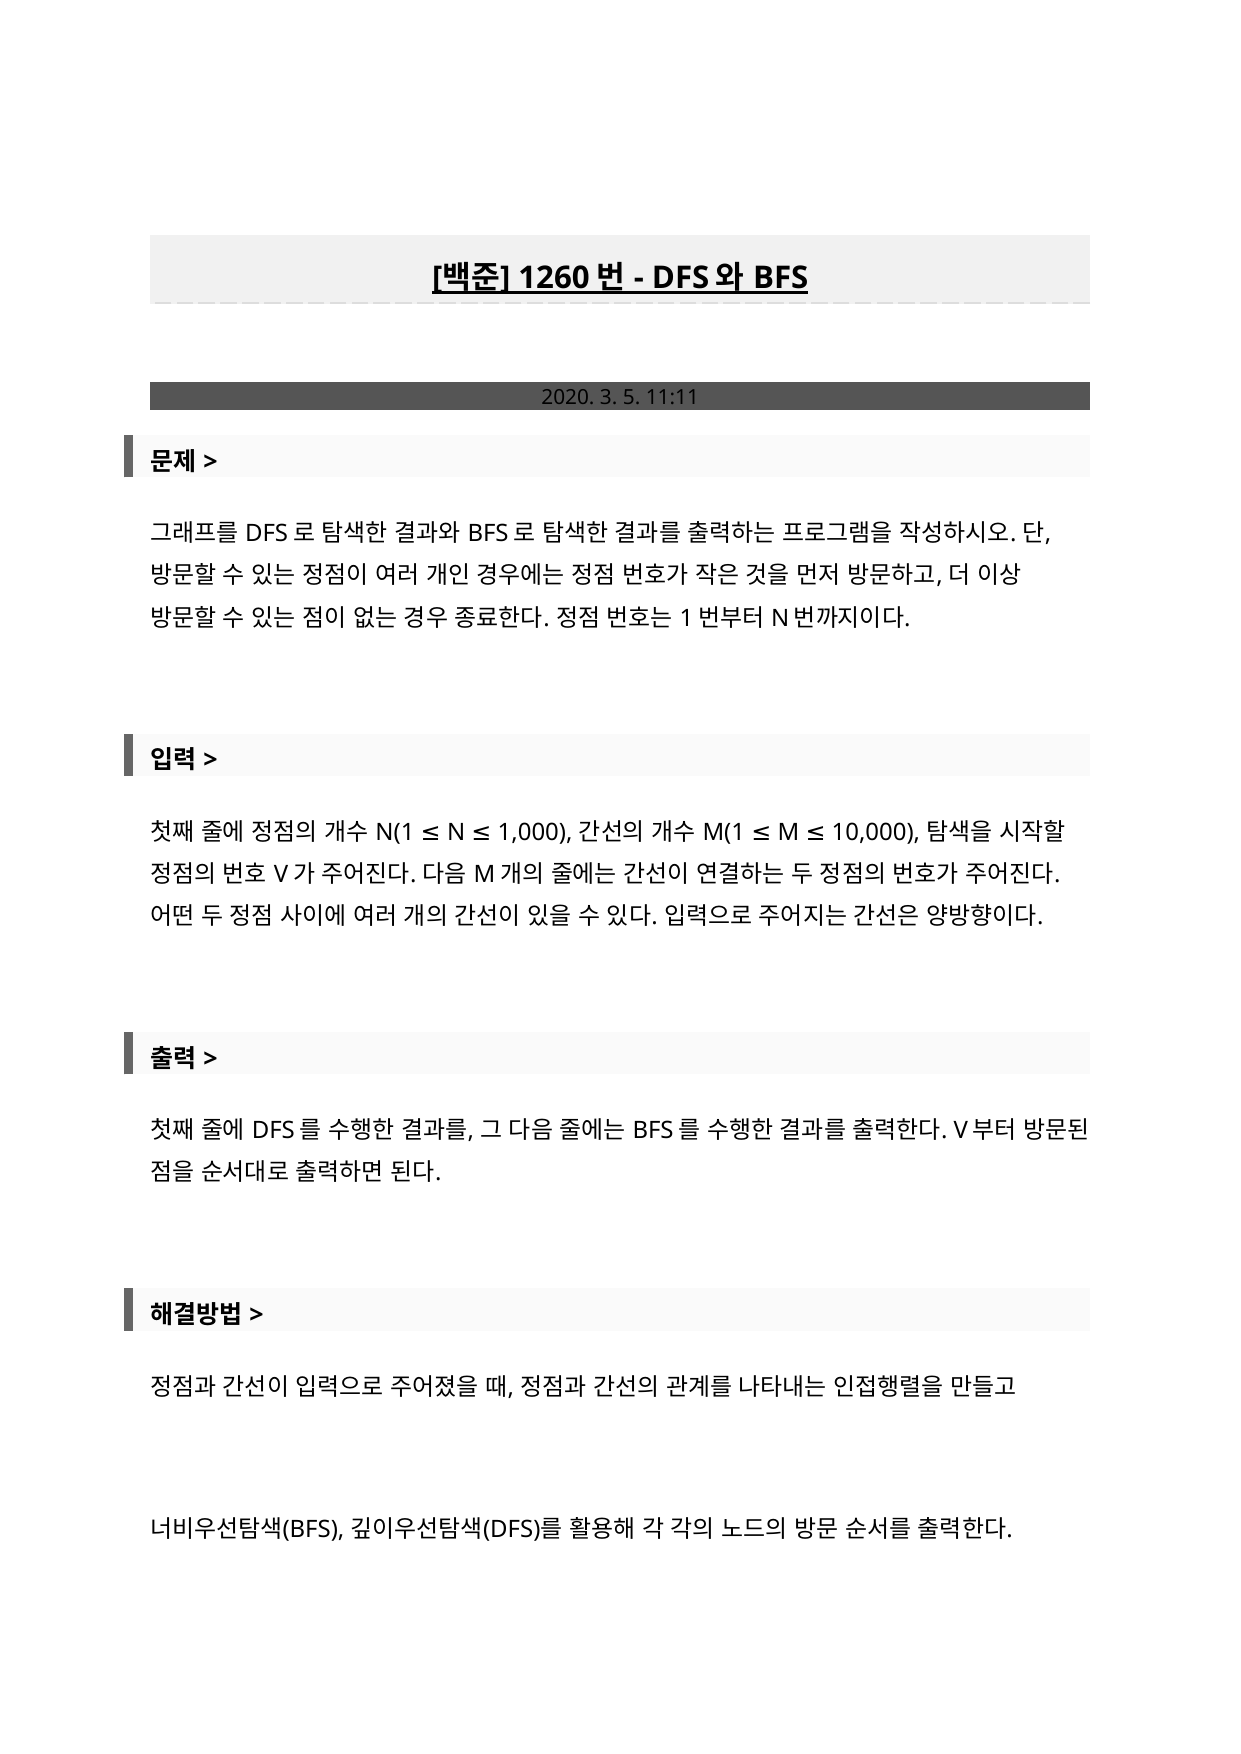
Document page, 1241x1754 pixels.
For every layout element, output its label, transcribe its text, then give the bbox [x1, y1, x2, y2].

text 그래프를 DFS로 탐색한 결과와 BFS로 탐색한 결과를 출력하는 프로그램을 작성하시오. 단, 방문할 수 있는 정점이 여러 개인 경우에는 정점 번호가 작은 것을 먼저 방문하고, 더 이상 방문할 수 있는 점이 없는 경우 종료한다. 정점 번호는 1번부터 N번까지이다. [150, 507, 1090, 633]
text 첫째 줄에 DFS를 수행한 결과를, 그 다음 줄에는 BFS를 수행한 결과를 출력한다. V부터 방문된 점을 순서대로 출력하면 된다. [150, 1103, 1090, 1188]
text 정점과 간선이 입력으로 주어졌을 때, 정점과 간선의 관계를 나타내는 인접행렬을 만들고 [150, 1360, 1090, 1402]
subtitle [백준] 1260번 - DFS와 BFS [150, 235, 1090, 304]
subtitle 문제 > [133, 435, 1090, 477]
text 첫째 줄에 정점의 개수 N(1 ≤ N ≤ 1,000), 간선의 개수 M(1 ≤ M ≤ 10,000), 탐색을 시작할 정점의 번호 V가 주어진다. 다음 M개의 줄에는 간선이 연결하는 두 정점의 번호가 주어진다. 어떤 두 정점 사이에 여러 개의 간선이 있을 수 있다. 입력으로 주어지는 간선은 양방향이다. [150, 805, 1090, 932]
text 2020. 3. 5. 11:11 [150, 382, 1090, 410]
subtitle 입력 > [133, 734, 1090, 776]
text 너비우선탐색(BFS), 깊이우선탐색(DFS)를 활용해 각 각의 노드의 방문 순서를 출력한다. [150, 1502, 1090, 1544]
subtitle 해결방법 > [133, 1288, 1090, 1331]
subtitle 출력 > [133, 1032, 1090, 1074]
